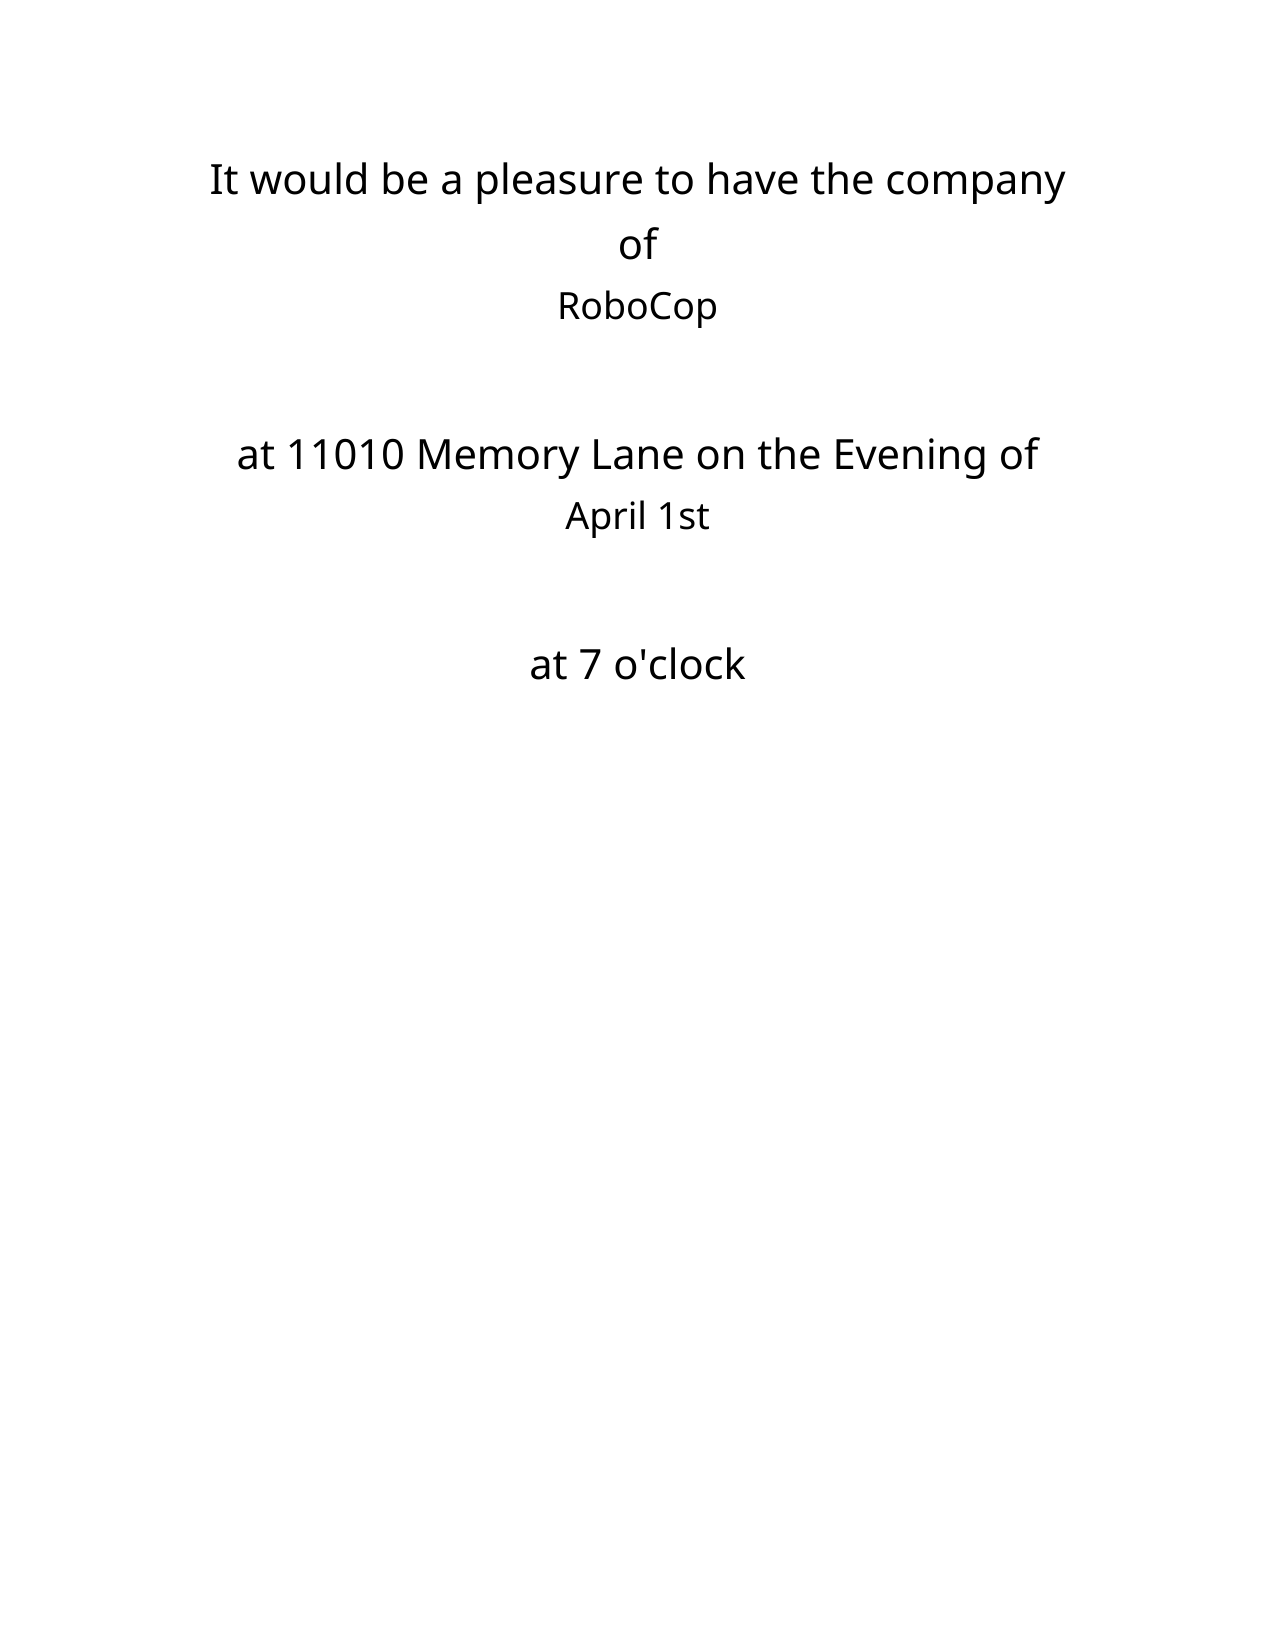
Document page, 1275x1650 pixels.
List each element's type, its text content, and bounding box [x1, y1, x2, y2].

text It would be a pleasure to have the company of RoboCop [187, 150, 1087, 396]
text at 11010 Memory Lane on the Evening of April 1st [187, 425, 1087, 606]
text at 7 o'clock [187, 635, 1087, 692]
